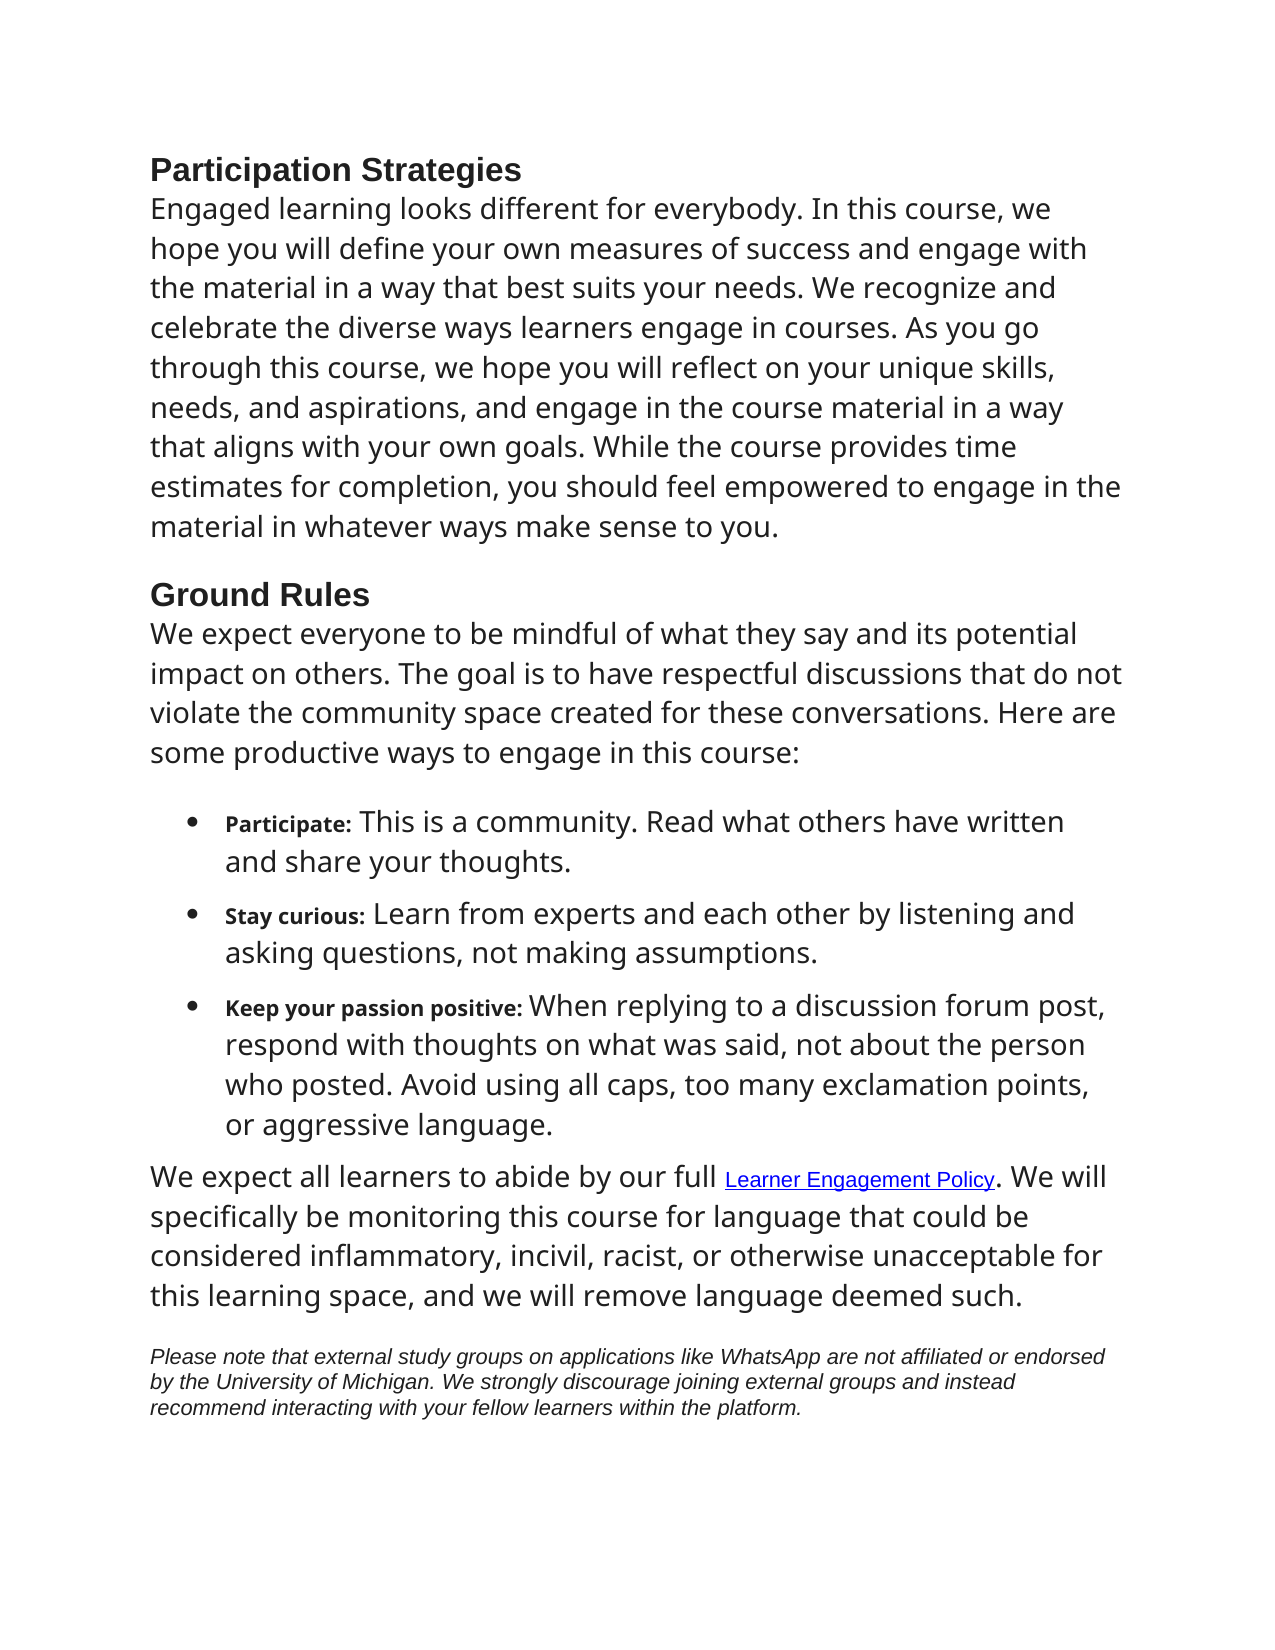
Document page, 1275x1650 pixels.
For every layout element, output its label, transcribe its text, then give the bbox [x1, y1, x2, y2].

subtitle Ground Rules [150, 575, 1125, 613]
text Please note that external study groups on applications like WhatsApp are not affiliated or endorsed by the University of Michigan. We strongly discourage joining external groups and instead recommend interacting with your fellow learners within the platform. [150, 1344, 1125, 1420]
list Keep your passion positive: When replying to a discussion forum post, respond with thoughts on what was said, not about the person who posted. Avoid using all caps, too many exclamation points, or aggressive language. [187, 985, 1125, 1144]
text Engaged learning looks different for everybody. In this course, we hope you will define your own measures of success and engage with the material in a way that best suits your needs. We recognize and celebrate the diverse ways learners engage in courses. As you go through this course, we hope you will reflect on your unique skills, needs, and aspirations, and engage in the course material in a way that aligns with your own goals. While the course provides time estimates for completion, you should feel empowered to engage in the material in whatever ways make sense to you. [150, 188, 1125, 546]
text We expect all learners to abide by our full Learner Engagement Policy. We will specifically be monitoring this course for language that could be considered inflammatory, incivil, racist, or otherwise unacceptable for this learning space, and we will remove language deemed such. [150, 1156, 1125, 1315]
list Participate: This is a community. Read what others have written and share your thoughts. [187, 801, 1125, 881]
list Stay curious: Learn from experts and each other by listening and asking questions, not making assumptions. [187, 893, 1125, 972]
text We expect everyone to be mindful of what they say and its potential impact on others. The goal is to have respectful discussions that do not violate the community space created for these conversations. Here are some productive ways to engage in this course: [150, 613, 1125, 772]
subtitle Participation Strategies [150, 150, 1125, 188]
